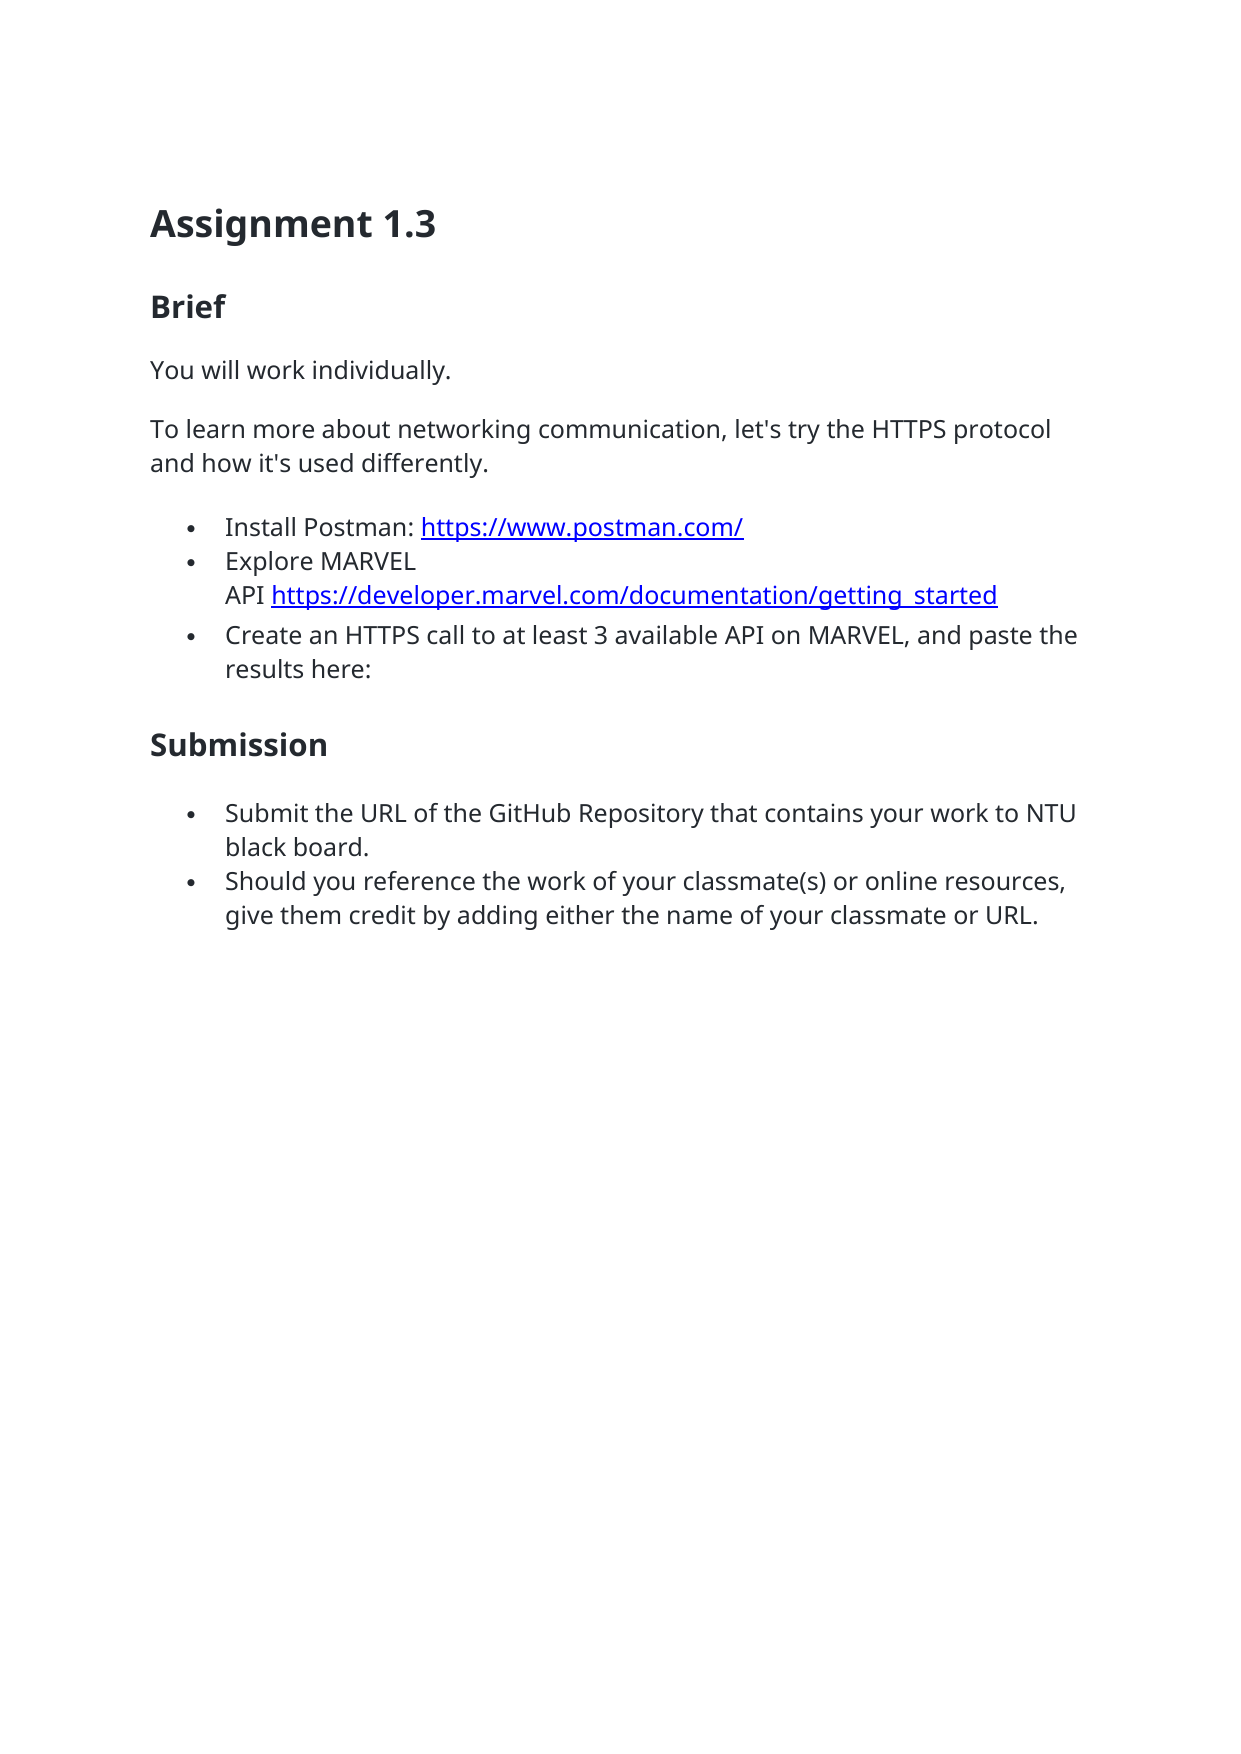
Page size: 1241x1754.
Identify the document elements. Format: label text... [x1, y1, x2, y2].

list Explore MARVEL API https://developer.marvel.com/documentation/getting_started [187, 543, 1090, 612]
text You will work individually. [150, 353, 1090, 387]
text Brief [150, 285, 1090, 328]
list Create an HTTPS call to at least 3 available API on MARVEL, and paste the results here: [187, 618, 1090, 686]
list Should you reference the work of your classmate(s) or online resources, give them credit by adding either the name of your classmate or URL. [187, 863, 1090, 931]
text Assignment 1.3 [150, 197, 1090, 248]
text Submission [150, 723, 1090, 766]
list Submit the URL of the GitHub Repository that contains your work to NTU black board. [187, 795, 1090, 863]
list Install Postman: https://www.postman.com/ [187, 509, 1090, 543]
text To learn more about networking communication, let's try the HTTPS protocol and how it's used differently. [150, 412, 1090, 480]
